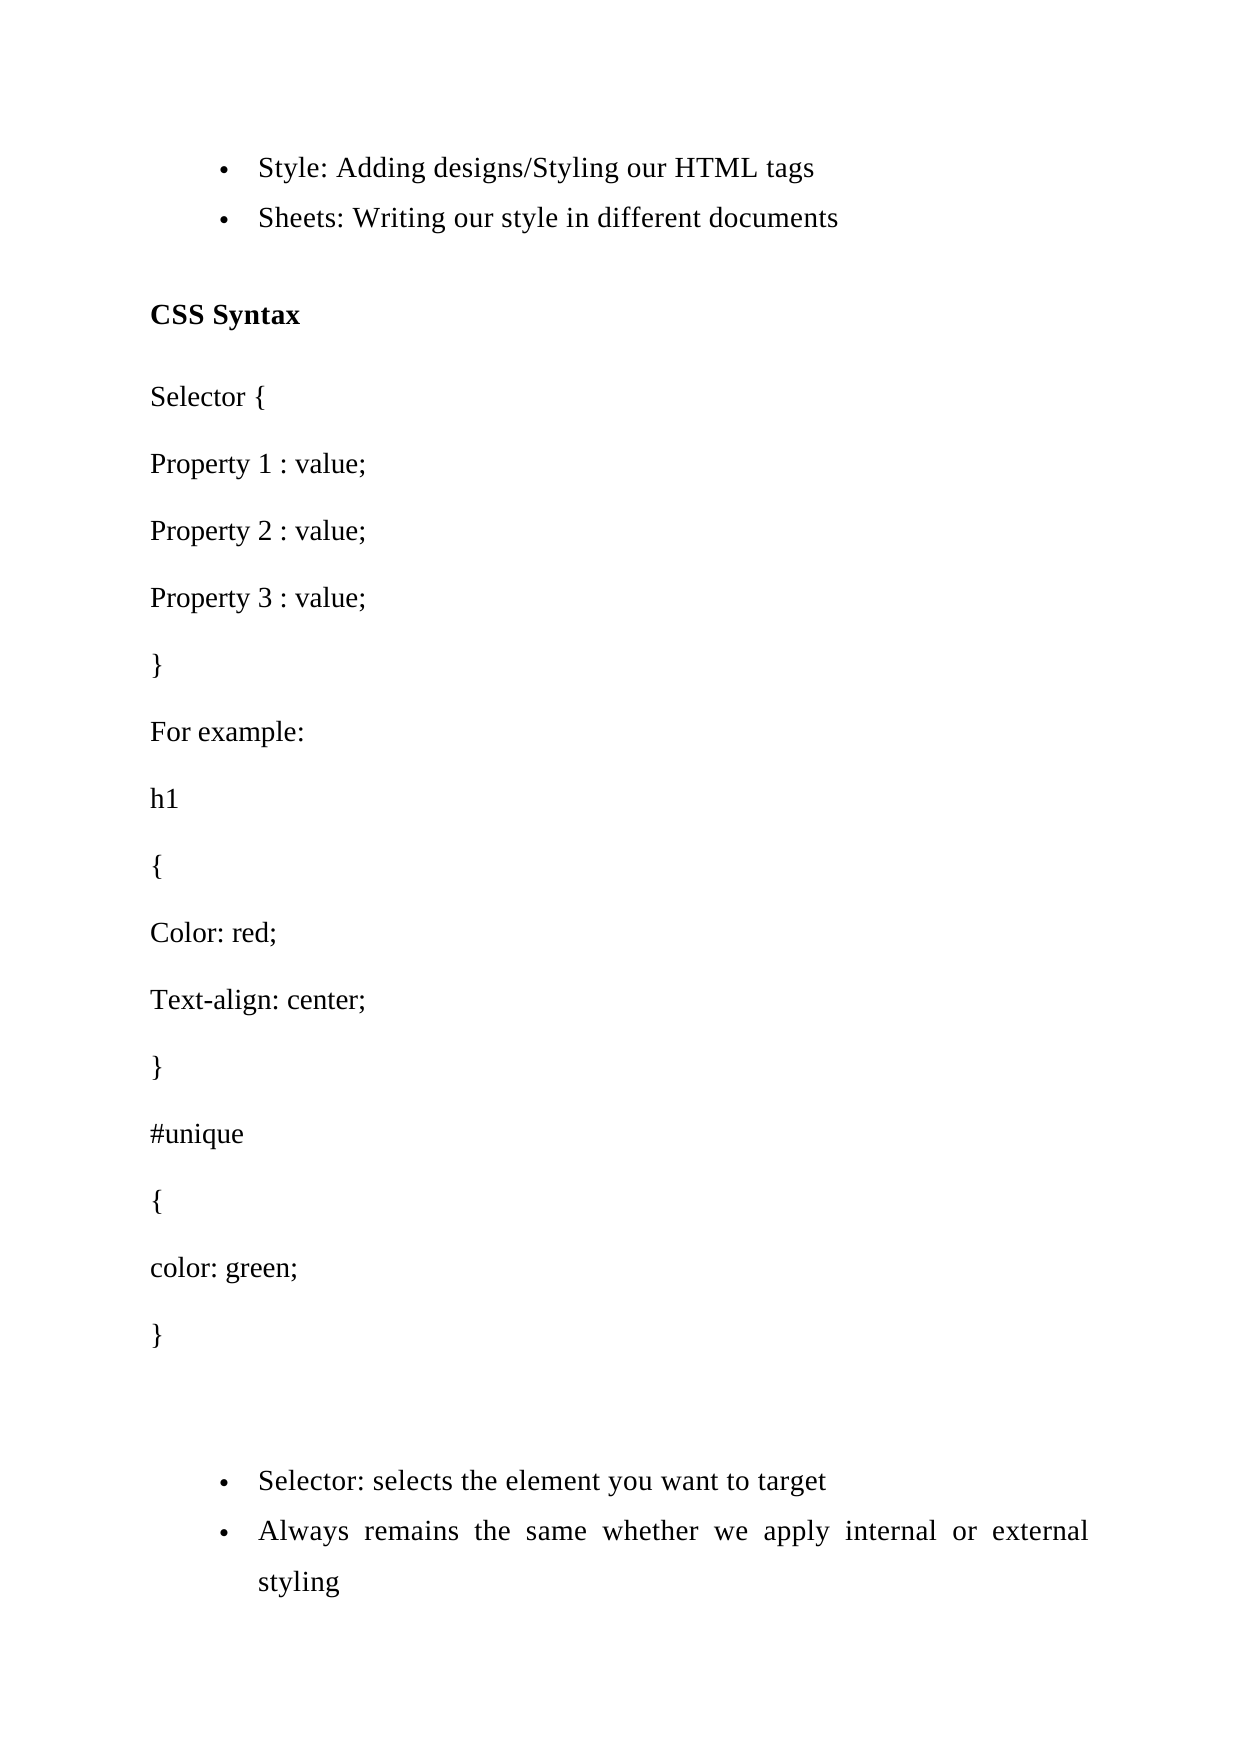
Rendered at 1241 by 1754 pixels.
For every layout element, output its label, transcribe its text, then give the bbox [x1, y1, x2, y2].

list Style: Adding designs/Styling our HTML tags [220, 150, 1090, 183]
text } [150, 1049, 1090, 1082]
list Sheets: Writing our style in different documents [220, 200, 1090, 234]
text Property 3 : value; [150, 580, 1090, 613]
text } [150, 1317, 1090, 1350]
text h1 [150, 781, 1090, 814]
list Selector: selects the element you want to target [220, 1463, 1090, 1497]
text Property 2 : value; [150, 513, 1090, 547]
text Text-align: center; [150, 982, 1090, 1015]
text Property 1 : value; [150, 446, 1090, 479]
text #unique [150, 1116, 1090, 1149]
list Always remains the same whether we apply internal or external styling [220, 1513, 1090, 1597]
text } [150, 647, 1090, 681]
subtitle CSS Syntax [150, 297, 1090, 331]
text Color: red; [150, 915, 1090, 948]
text Selector { [150, 379, 1090, 413]
text For example: [150, 714, 1090, 747]
text color: green; [150, 1250, 1090, 1283]
text { [150, 848, 1090, 881]
text { [150, 1183, 1090, 1216]
